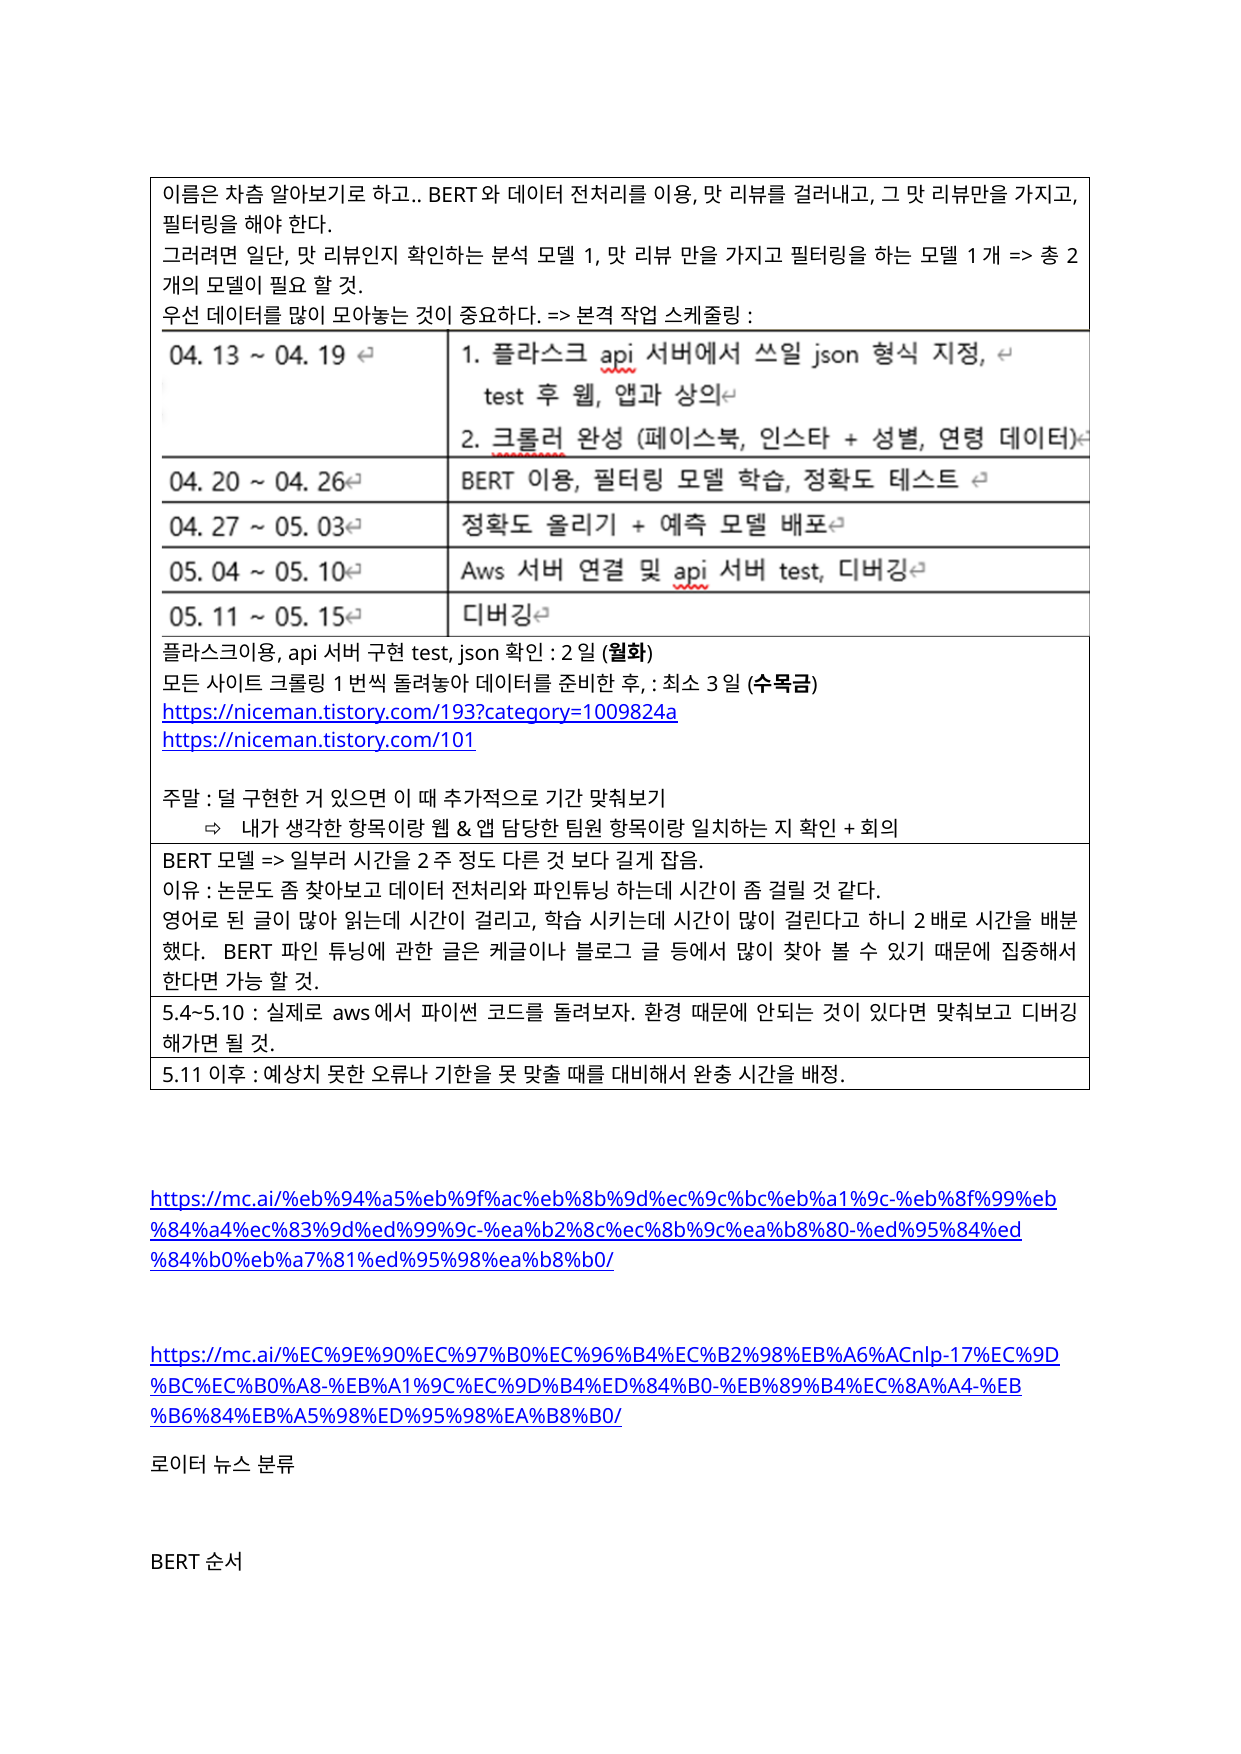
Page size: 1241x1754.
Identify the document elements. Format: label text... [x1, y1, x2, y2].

table_cell 5.4~5.10 : 실제로 aws에서 파이썬 코드를 돌려보자. 환경 때문에 안되는 것이 있다면 맞춰보고 디버깅 해가면 될 것. [151, 997, 1089, 1057]
table_cell 이름은 차츰 알아보기로 하고.. BERT와 데이터 전처리를 이용, 맛 리뷰를 걸러내고, 그 맛 리뷰만을 가지고, 필터링을 해야 한다. 그러려면 일단, 맛 리뷰인지 확인하는 분석 모델 1, 맛 리뷰 만을 가지고 필터링을 하는 모델 1개 => 총 2개의 모델이 필요 할 것. 우선 데이터를 많이 모아놓는 것이 중요하다. => 본격 작업 스케줄링 : 플라스크이용, api 서버 구현 test, json 확인 : 2일 (월화) 모든 사이트 크롤링 1번씩 돌려놓아 데이터를 준비한 후, : 최소 3일 (수목금) https://niceman.tistory.com/193?category=1009824a https://niceman.tistory.com/101 주말 : 덜 구현한 거 있으면 이 때 추가적으로 기간 맞춰보기 내가 생각한 항목이랑 웹 & 앱 담당한 팀원 항목이랑 일치하는 지 확인 + 회의 [151, 178, 1089, 843]
picture [161, 329, 1090, 637]
text https://mc.ai/%eb%94%a5%eb%9f%ac%eb%8b%9d%ec%9c%bc%eb%a1%9c-%eb%8f%99%eb%84%a4%ec%83%9d%ed%99%9c-%ea%b2%8c%ec%8b%9c%ea%b8%80-%ed%95%84%ed%84%b0%eb%a7%81%ed%95%98%ea%b8%b0/ [150, 1184, 1090, 1274]
text BERT 순서 [150, 1545, 1090, 1576]
table_cell 5.11 이후 : 예상치 못한 오류나 기한을 못 맞출 때를 대비해서 완충 시간을 배정. [151, 1058, 1089, 1089]
text 로이터 뉴스 분류 [150, 1449, 1090, 1479]
table_cell BERT 모델 => 일부러 시간을 2주 정도 다른 것 보다 길게 잡음. 이유 : 논문도 좀 찾아보고 데이터 전처리와 파인튜닝 하는데 시간이 좀 걸릴 것 같다. 영어로 된 글이 많아 읽는데 시간이 걸리고, 학습 시키는데 시간이 많이 걸린다고 하니 2배로 시간을 배분 했다. BERT 파인 튜닝에 관한 글은 케글이나 블로그 글 등에서 많이 찾아 볼 수 있기 때문에 집중해서 한다면 가능 할 것. [151, 844, 1089, 996]
text https://mc.ai/%EC%9E%90%EC%97%B0%EC%96%B4%EC%B2%98%EB%A6%ACnlp-17%EC%9D%BC%EC%B0%A8-%EB%A1%9C%EC%9D%B4%ED%84%B0-%EB%89%B4%EC%8A%A4-%EB%B6%84%EB%A5%98%ED%95%98%EA%B8%B0/ [150, 1340, 1090, 1430]
